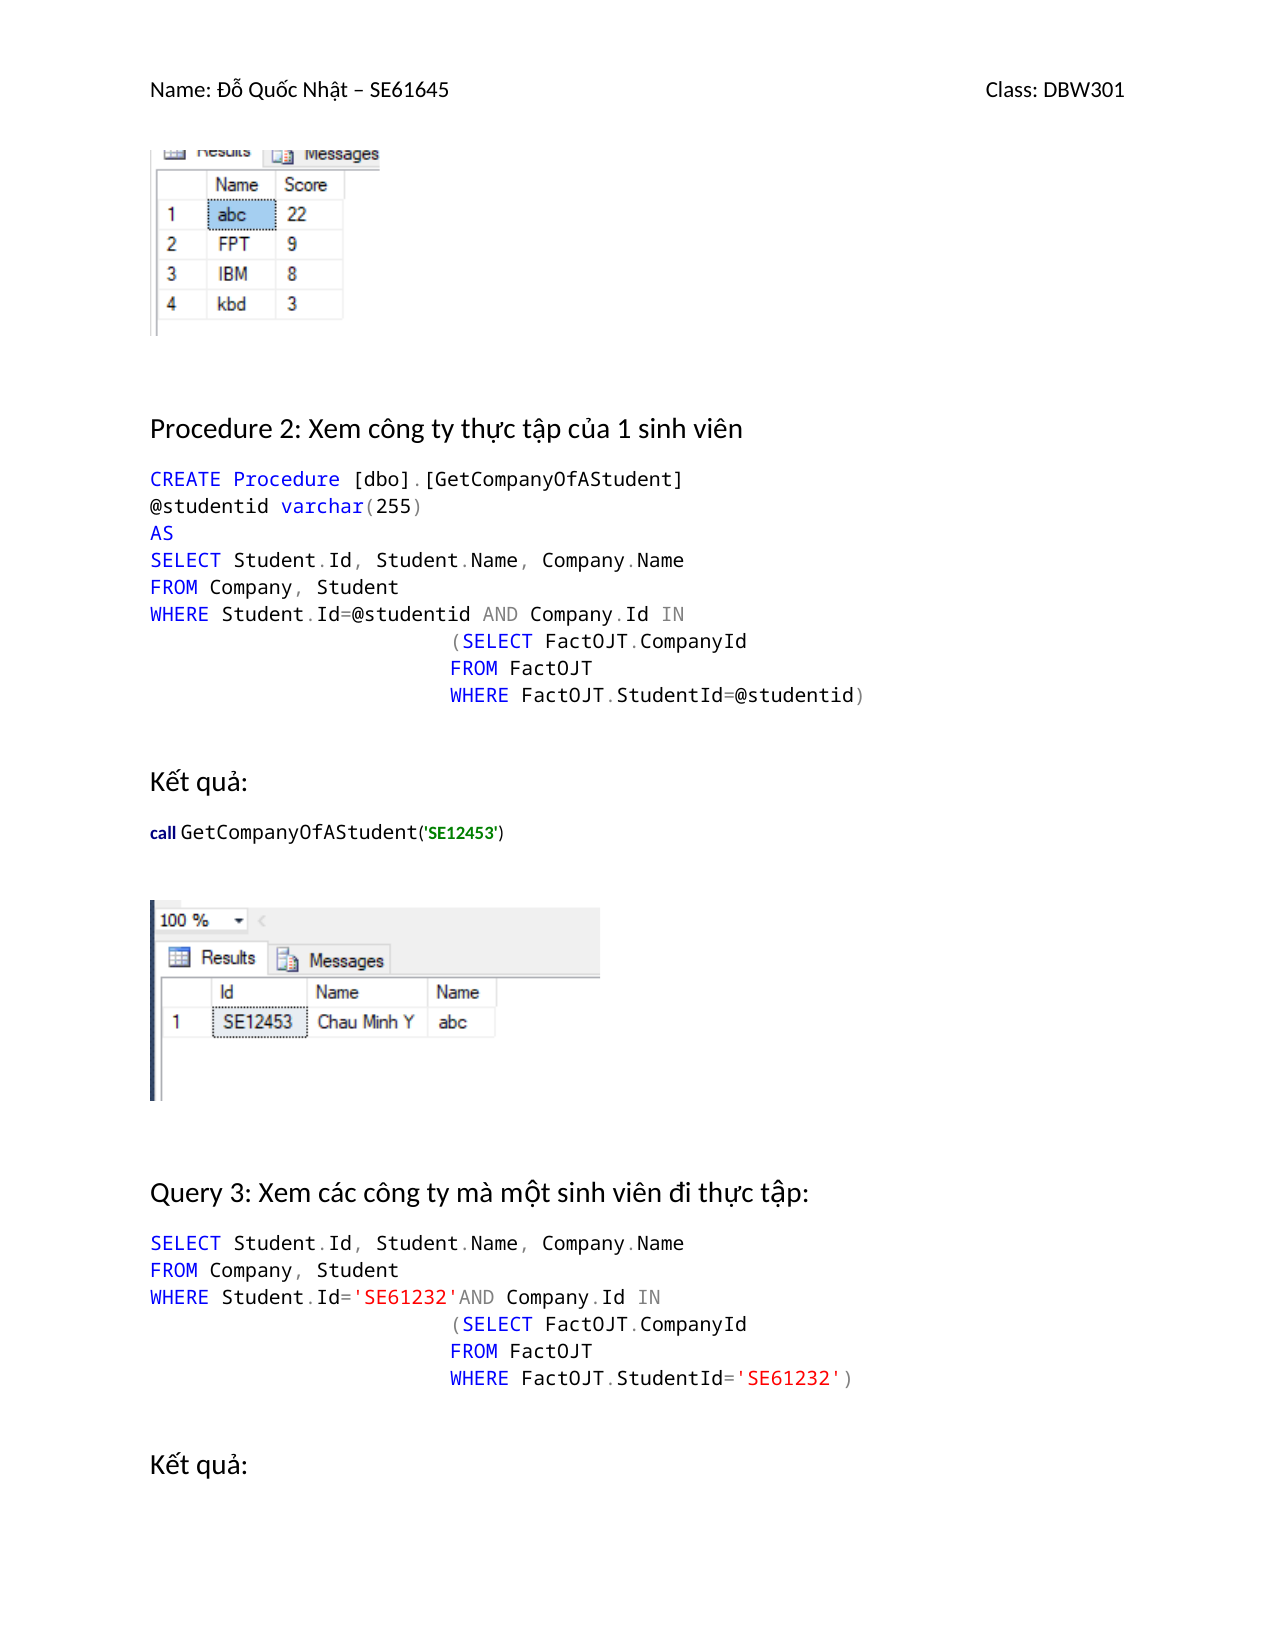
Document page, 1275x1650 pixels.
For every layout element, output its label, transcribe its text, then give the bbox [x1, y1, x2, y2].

text (SELECT FactOJT.CompanyId [150, 627, 1125, 654]
text AS [150, 519, 1125, 546]
text FROM Company, Student [150, 573, 1125, 600]
text SELECT Student.Id, Student.Name, Company.Name [150, 1229, 1125, 1256]
picture [150, 900, 600, 1101]
text (SELECT FactOJT.CompanyId [150, 1310, 1125, 1337]
text FROM FactOJT [150, 1337, 1125, 1364]
text WHERE Student.Id='SE61232'AND Company.Id IN [150, 1283, 1125, 1310]
text Kết quả: [150, 1446, 1125, 1482]
picture [150, 150, 380, 336]
text Procedure 2: Xem công ty thực tập của 1 sinh viên [150, 410, 1125, 446]
text @studentid varchar(255) [150, 492, 1125, 519]
text Query 3: Xem các công ty mà một sinh viên đi thực tập: [150, 1174, 1125, 1210]
text Kết quả: [150, 763, 1125, 798]
text WHERE FactOJT.StudentId='SE61232') [150, 1364, 1125, 1391]
text CREATE Procedure [dbo].[GetCompanyOfAStudent] [150, 465, 1125, 492]
text call GetCompanyOfAStudent('SE12453') [150, 818, 1125, 845]
text WHERE FactOJT.StudentId=@studentid) [150, 681, 1125, 708]
text SELECT Student.Id, Student.Name, Company.Name [150, 546, 1125, 573]
text WHERE Student.Id=@studentid AND Company.Id IN [150, 600, 1125, 627]
text FROM Company, Student [150, 1256, 1125, 1283]
text FROM FactOJT [150, 654, 1125, 681]
